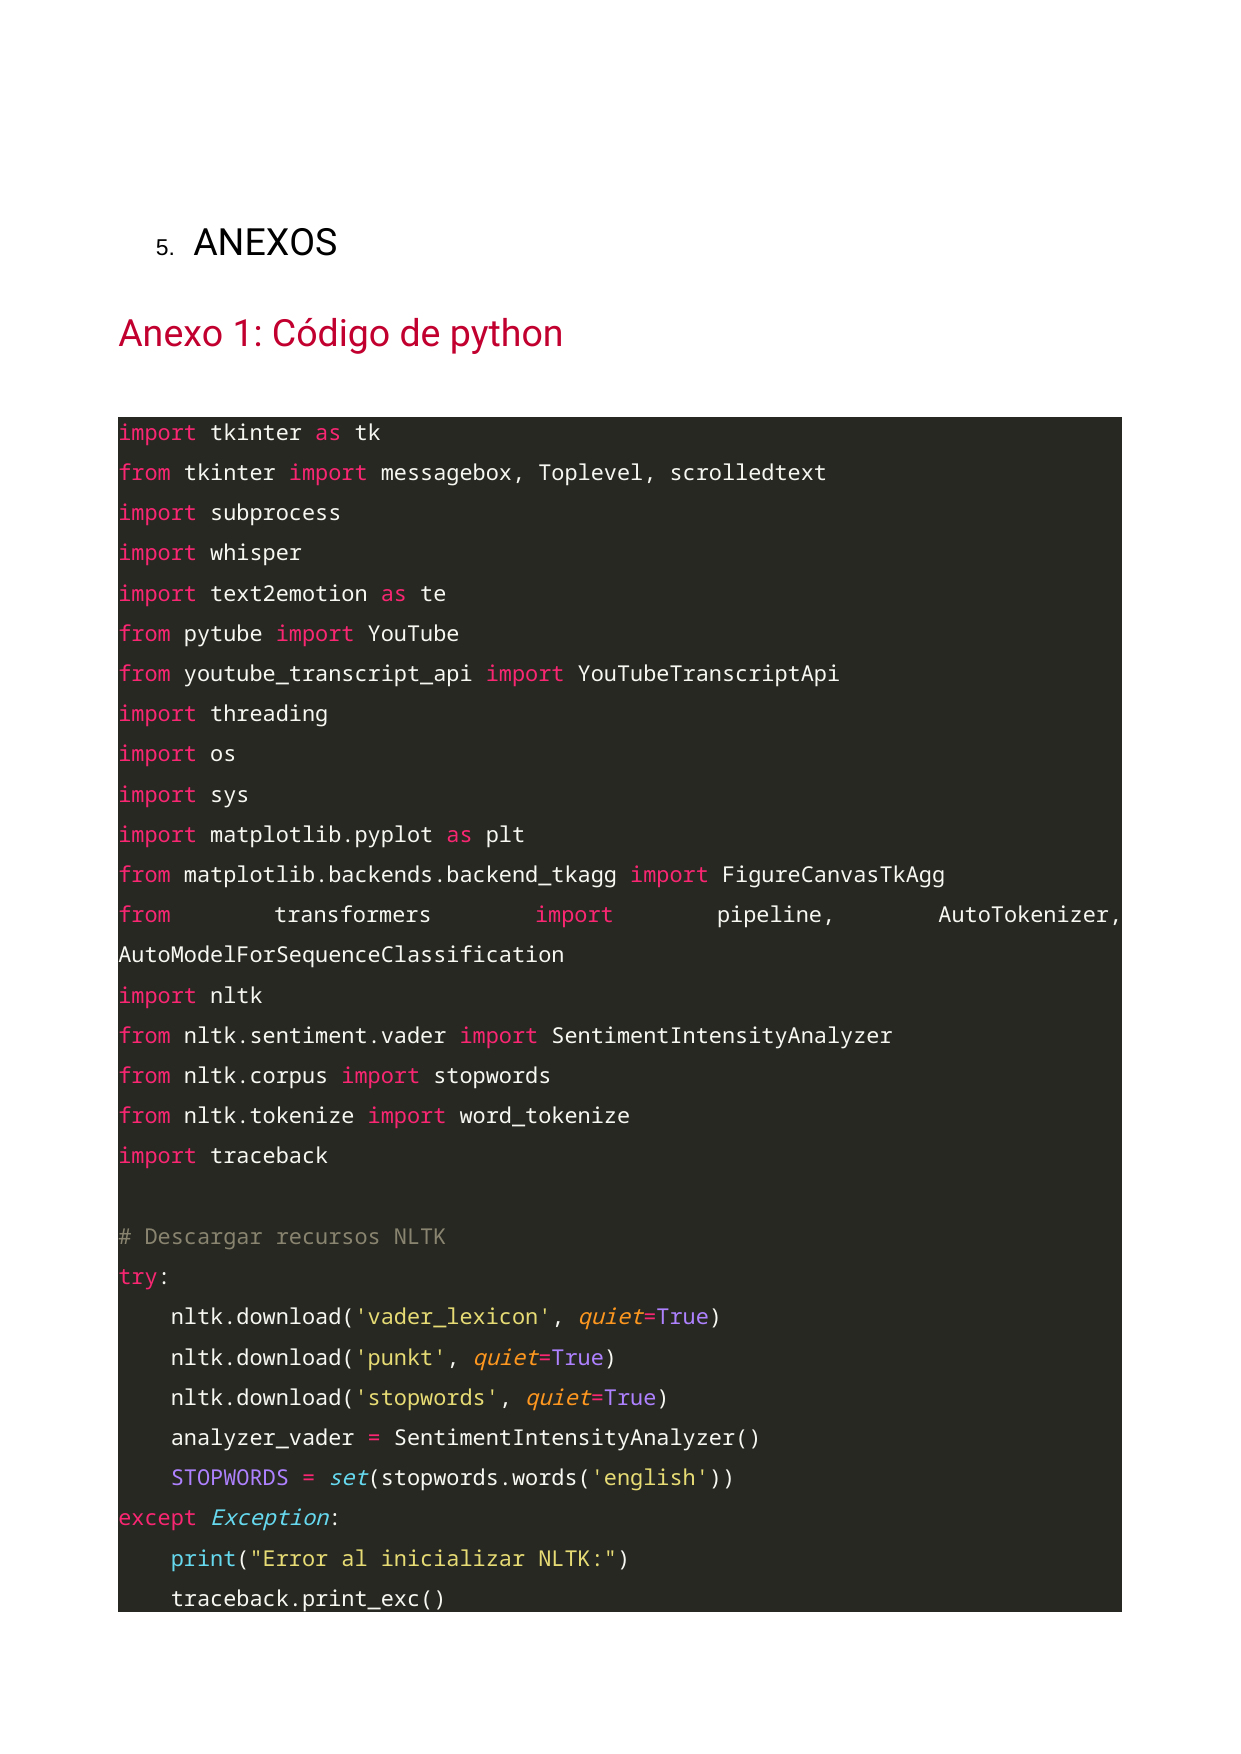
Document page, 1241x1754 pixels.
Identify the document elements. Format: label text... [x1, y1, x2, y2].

text except Exception: [118, 1502, 1122, 1532]
text from tkinter import messagebox, Toplevel, scrolledtext [118, 457, 1122, 487]
text analyzer_vader = SentimentIntensityAnalyzer() [118, 1422, 1122, 1452]
text nltk.download('punkt', quiet=True) [118, 1341, 1122, 1371]
text from nltk.corpus import stopwords [118, 1060, 1122, 1090]
text try: [118, 1261, 1122, 1291]
text from transformers import pipeline, AutoTokenizer, AutoModelForSequenceClassification [118, 899, 1122, 969]
text import tkinter as tk [118, 417, 1122, 446]
text Anexo 1: Código de python [118, 311, 1122, 355]
text import text2emotion as te [118, 577, 1122, 607]
text from youtube_transcript_api import YouTubeTranscriptApi [118, 658, 1122, 688]
text # Descargar recursos NLTK [118, 1221, 1122, 1251]
text import os [118, 738, 1122, 768]
text import threading [118, 698, 1122, 728]
text STOPWORDS = set(stopwords.words('english')) [118, 1462, 1122, 1492]
text from nltk.tokenize import word_tokenize [118, 1100, 1122, 1130]
text import traceback [118, 1140, 1122, 1170]
text import whisper [118, 537, 1122, 567]
text import nltk [118, 979, 1122, 1009]
text print("Error al inicializar NLTK:") [118, 1542, 1122, 1572]
text import matplotlib.pyplot as plt [118, 819, 1122, 848]
text import sys [118, 778, 1122, 808]
text nltk.download('vader_lexicon', quiet=True) [118, 1301, 1122, 1331]
text nltk.download('stopwords', quiet=True) [118, 1382, 1122, 1411]
text from nltk.sentiment.vader import SentimentIntensityAnalyzer [118, 1020, 1122, 1049]
list ANEXOS [156, 220, 1122, 264]
text traceback.print_exc() [118, 1583, 1122, 1612]
text from pytube import YouTube [118, 618, 1122, 647]
text import subprocess [118, 497, 1122, 527]
text from matplotlib.backends.backend_tkagg import FigureCanvasTkAgg [118, 859, 1122, 889]
